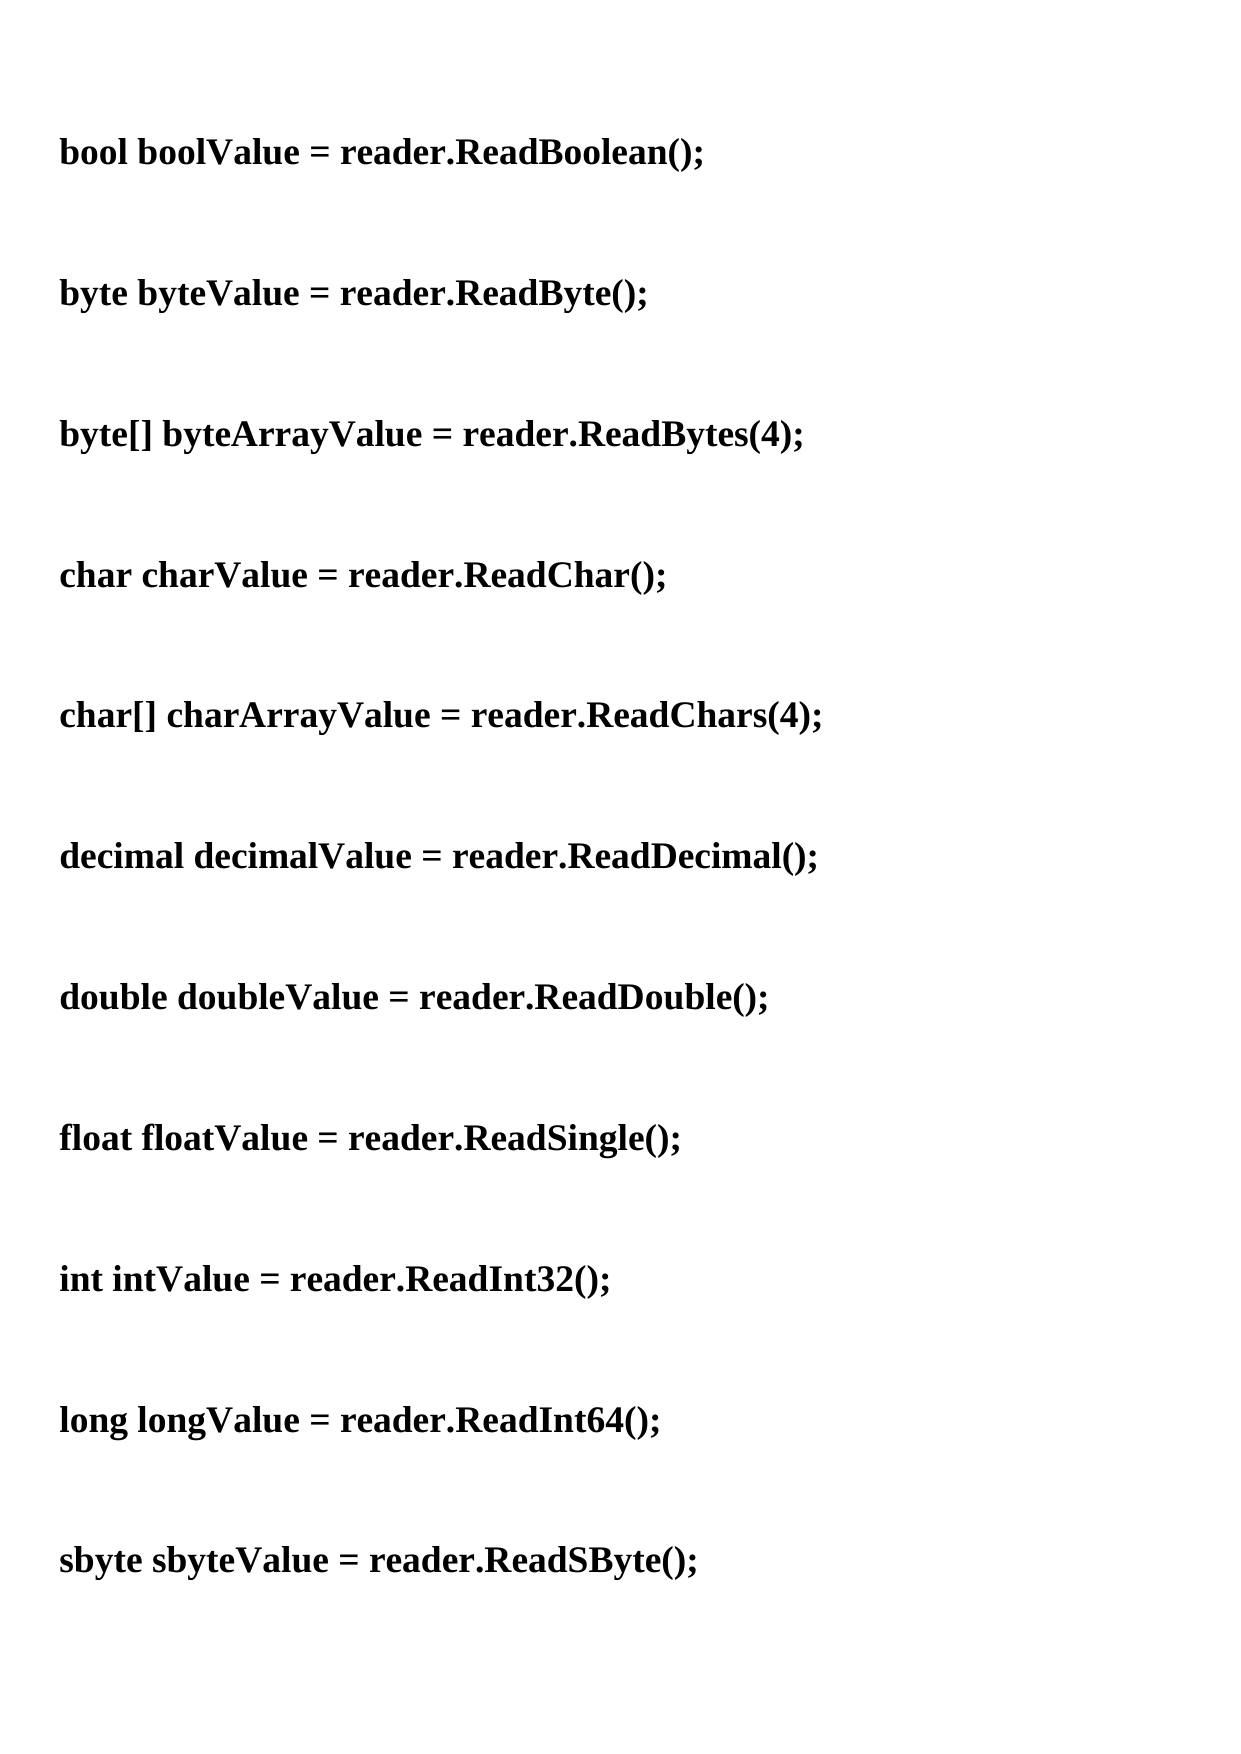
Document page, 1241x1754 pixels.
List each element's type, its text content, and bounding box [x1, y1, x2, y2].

text sbyte sbyteValue = reader.ReadSByte(); [59, 1538, 1181, 1581]
text float floatValue = reader.ReadSingle(); [59, 1115, 1181, 1158]
text long longValue = reader.ReadInt64(); [59, 1397, 1181, 1440]
text char charValue = reader.ReadChar(); [59, 552, 1181, 595]
text byte byteValue = reader.ReadByte(); [59, 270, 1181, 313]
text decimal decimalValue = reader.ReadDecimal(); [59, 834, 1181, 877]
text double doubleValue = reader.ReadDouble(); [59, 974, 1181, 1018]
text int intValue = reader.ReadInt32(); [59, 1256, 1181, 1299]
text bool boolValue = reader.ReadBoolean(); [59, 129, 1181, 173]
text char[] charArrayValue = reader.ReadChars(4); [59, 693, 1181, 736]
text byte[] byteArrayValue = reader.ReadBytes(4); [59, 411, 1181, 454]
